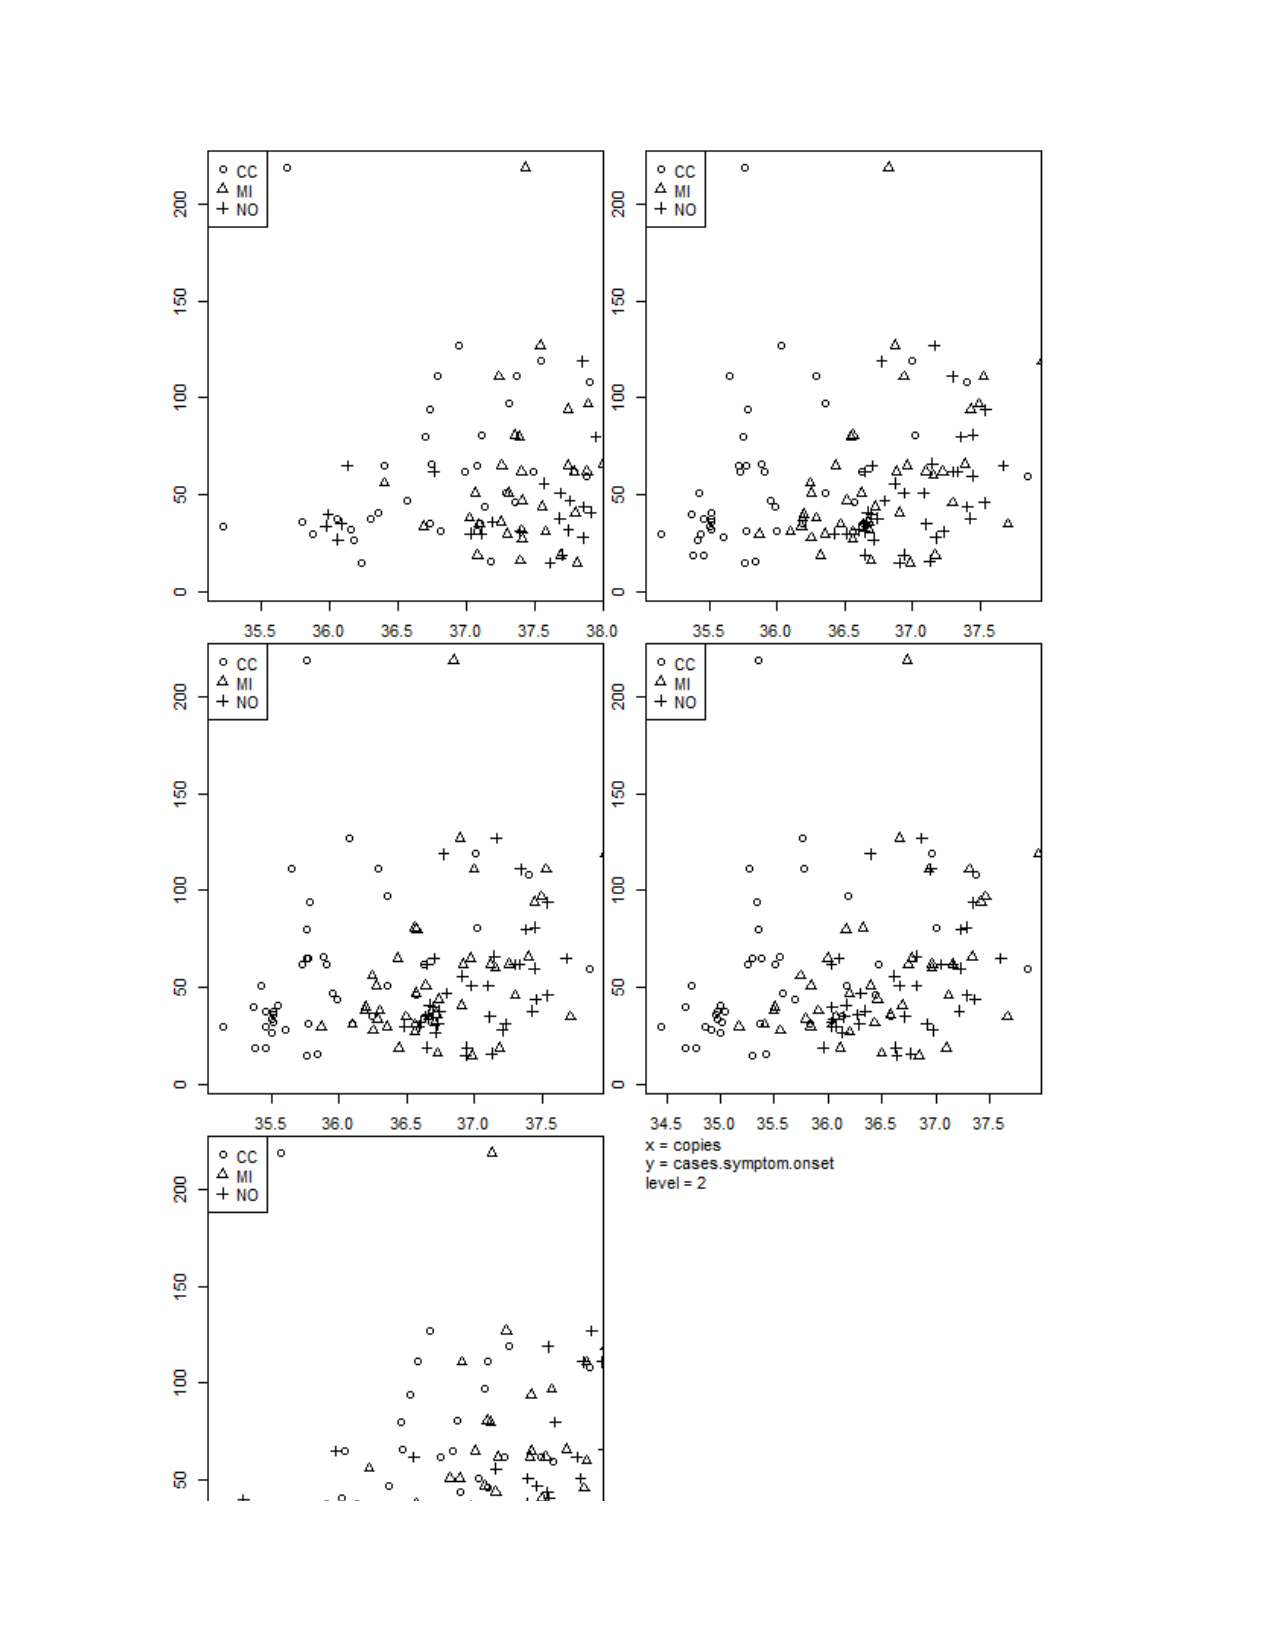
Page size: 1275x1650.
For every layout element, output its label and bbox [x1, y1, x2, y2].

picture [168, 150, 1044, 1501]
